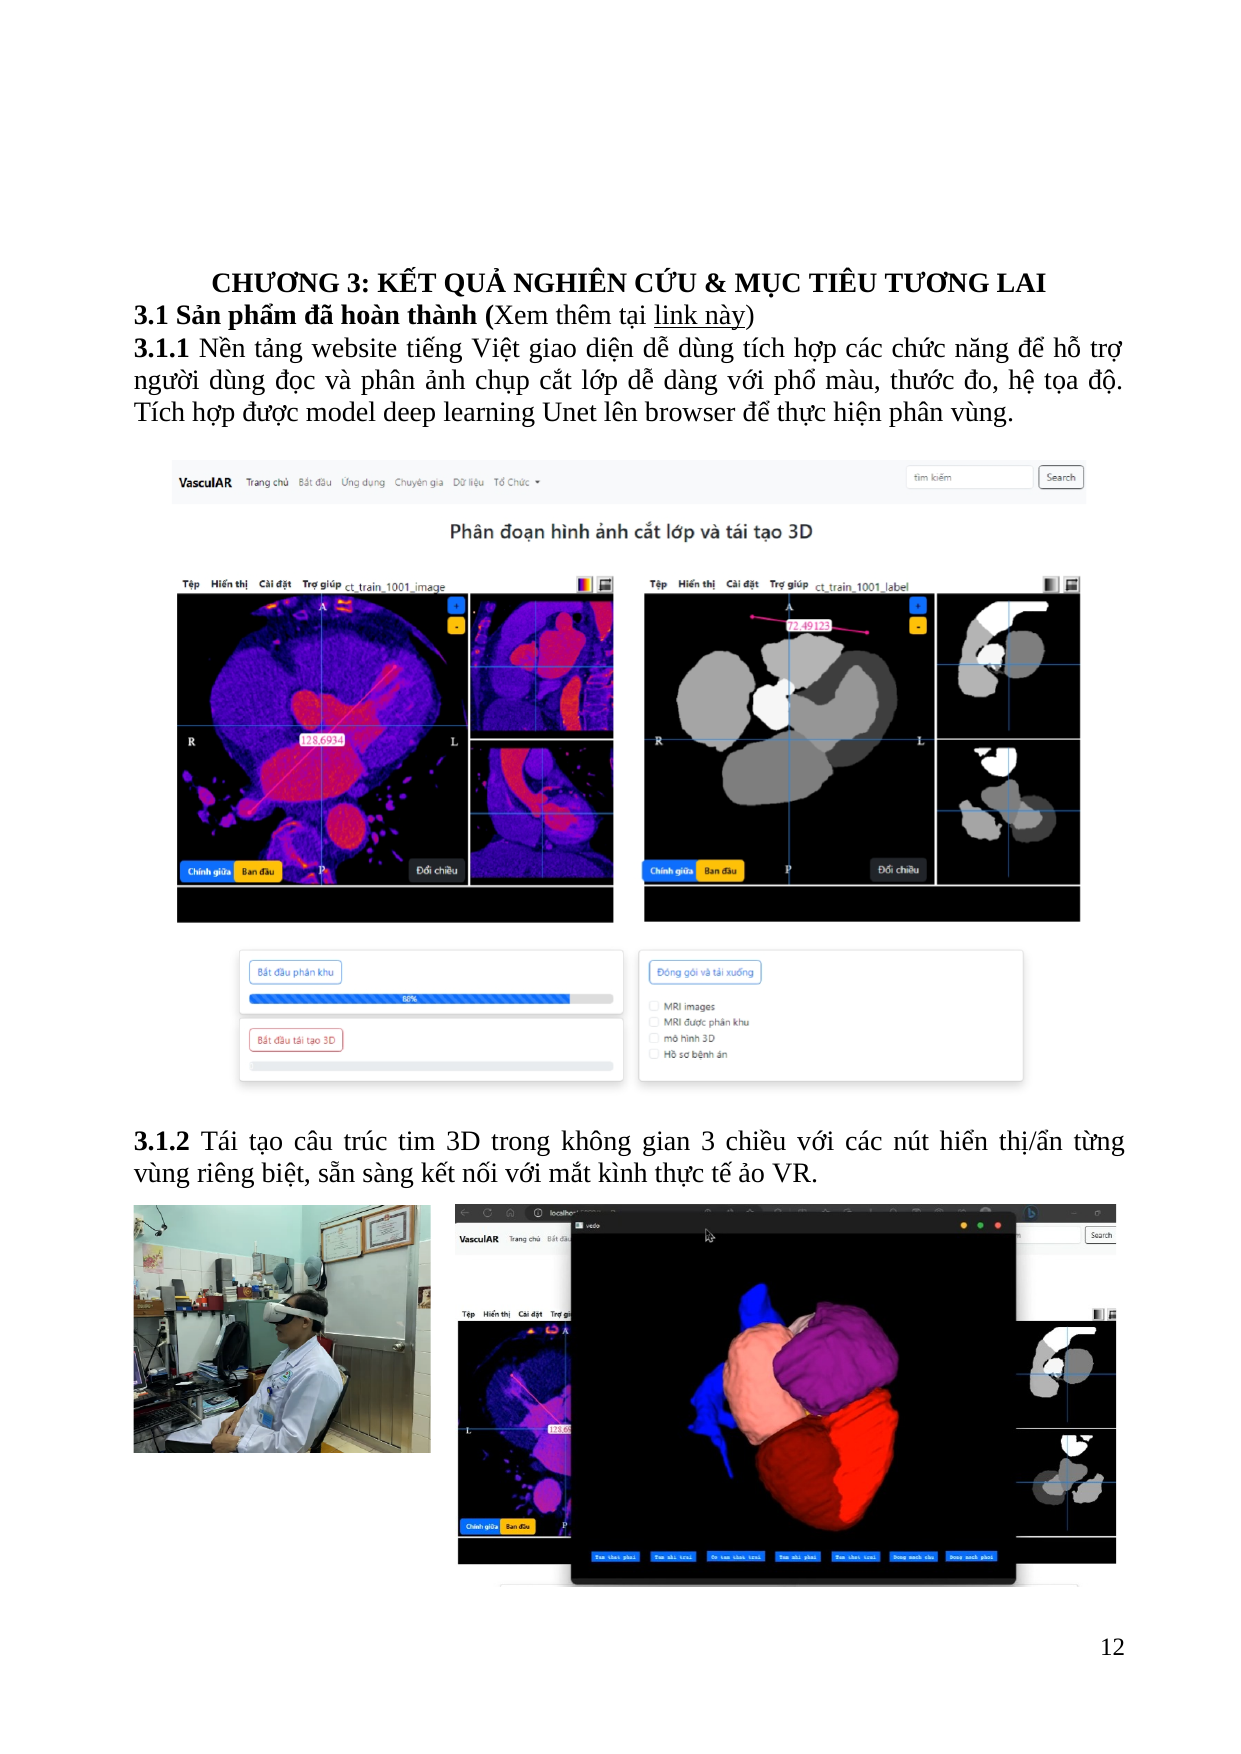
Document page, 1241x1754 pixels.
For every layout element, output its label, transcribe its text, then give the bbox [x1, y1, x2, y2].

text 3.1.2 Tái tạo câu trúc tim 3D trong không gian 3 chiều với các nút hiển thị/ẩn từng vùng riêng biệt, sẵn sàng kết nối với mắt kình thực tế ảo VR. [133, 1123, 1125, 1188]
text 3.1.1 Nền tảng website tiếng Việt giao diện dễ dùng tích hợp các chức năng để hỗ trợ người dùng đọc và phân ảnh chụp cắt lớp dễ dàng với phổ màu, thước đo, hệ tọa độ. Tích hợp được model deep learning Unet lên browser để thực hiện phân vùng. [133, 331, 1125, 428]
picture [171, 460, 1087, 1124]
text 3.1 Sản phẩm đã hoàn thành (Xem thêm tại link này) [133, 298, 1125, 331]
picture [455, 1204, 1117, 1587]
picture [133, 1205, 431, 1453]
subtitle CHƯƠNG 3: KẾT QUẢ NGHIÊN CỨU & MỤC TIÊU TƯƠNG LAI [133, 266, 1125, 298]
